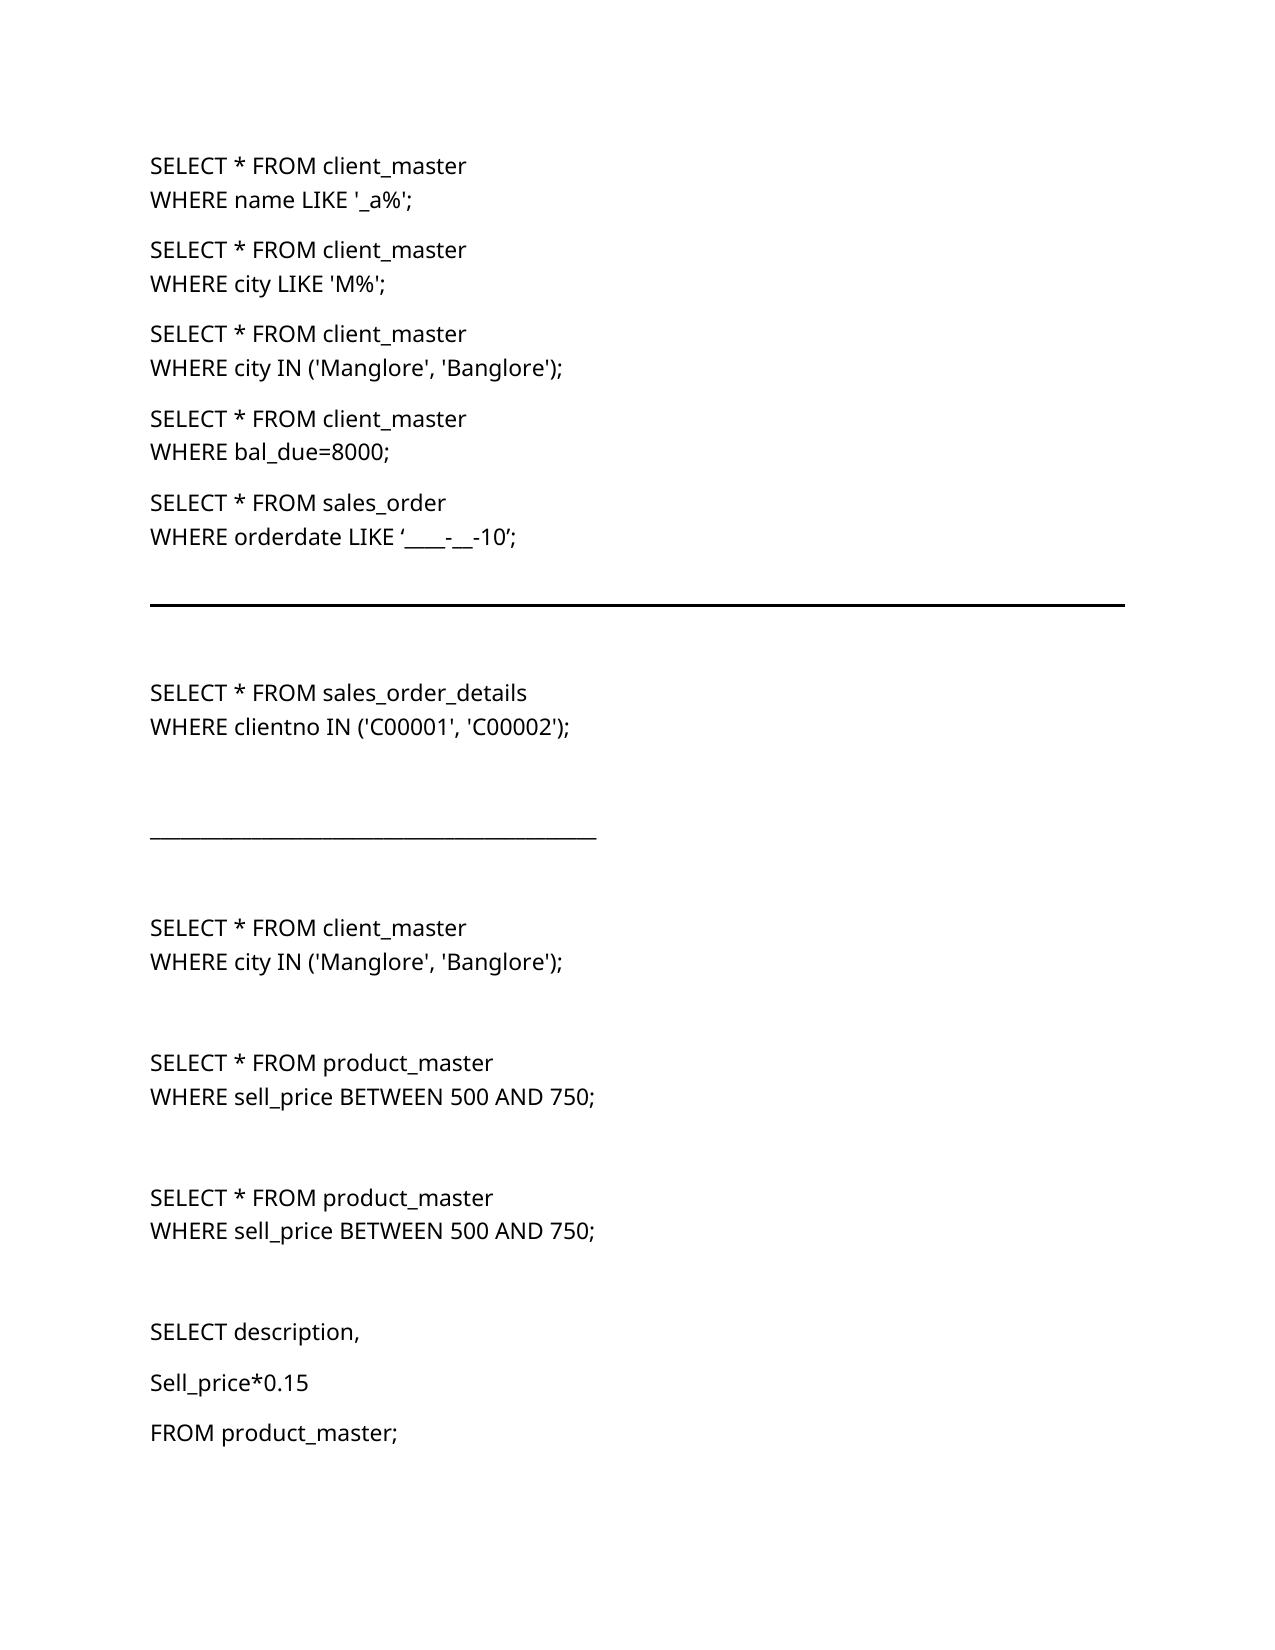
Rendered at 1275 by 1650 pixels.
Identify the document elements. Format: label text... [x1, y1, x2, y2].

text SELECT * FROM sales_order_details WHERE clientno IN ('C00001', 'C00002'); [150, 677, 1125, 742]
text SELECT * FROM client_master WHERE city IN ('Manglore', 'Banglore'); [150, 318, 1125, 383]
text SELECT * FROM client_master WHERE name LIKE '_a%'; [150, 150, 1125, 215]
text SELECT * FROM sales_order WHERE orderdate LIKE ‘____-__-10’; [150, 487, 1125, 552]
text SELECT description, [150, 1316, 1125, 1347]
text ____________________________________________ [150, 811, 1125, 843]
text SELECT * FROM client_master WHERE city IN ('Manglore', 'Banglore'); [150, 912, 1125, 977]
text SELECT * FROM client_master WHERE bal_due=8000; [150, 402, 1125, 467]
text SELECT * FROM client_master WHERE city LIKE 'M%'; [150, 234, 1125, 299]
text SELECT * FROM product_master WHERE sell_price BETWEEN 500 AND 750; [150, 1181, 1125, 1246]
text FROM product_master; [150, 1417, 1125, 1448]
text SELECT * FROM product_master WHERE sell_price BETWEEN 500 AND 750; [150, 1047, 1125, 1112]
text Sell_price*0.15 [150, 1366, 1125, 1398]
